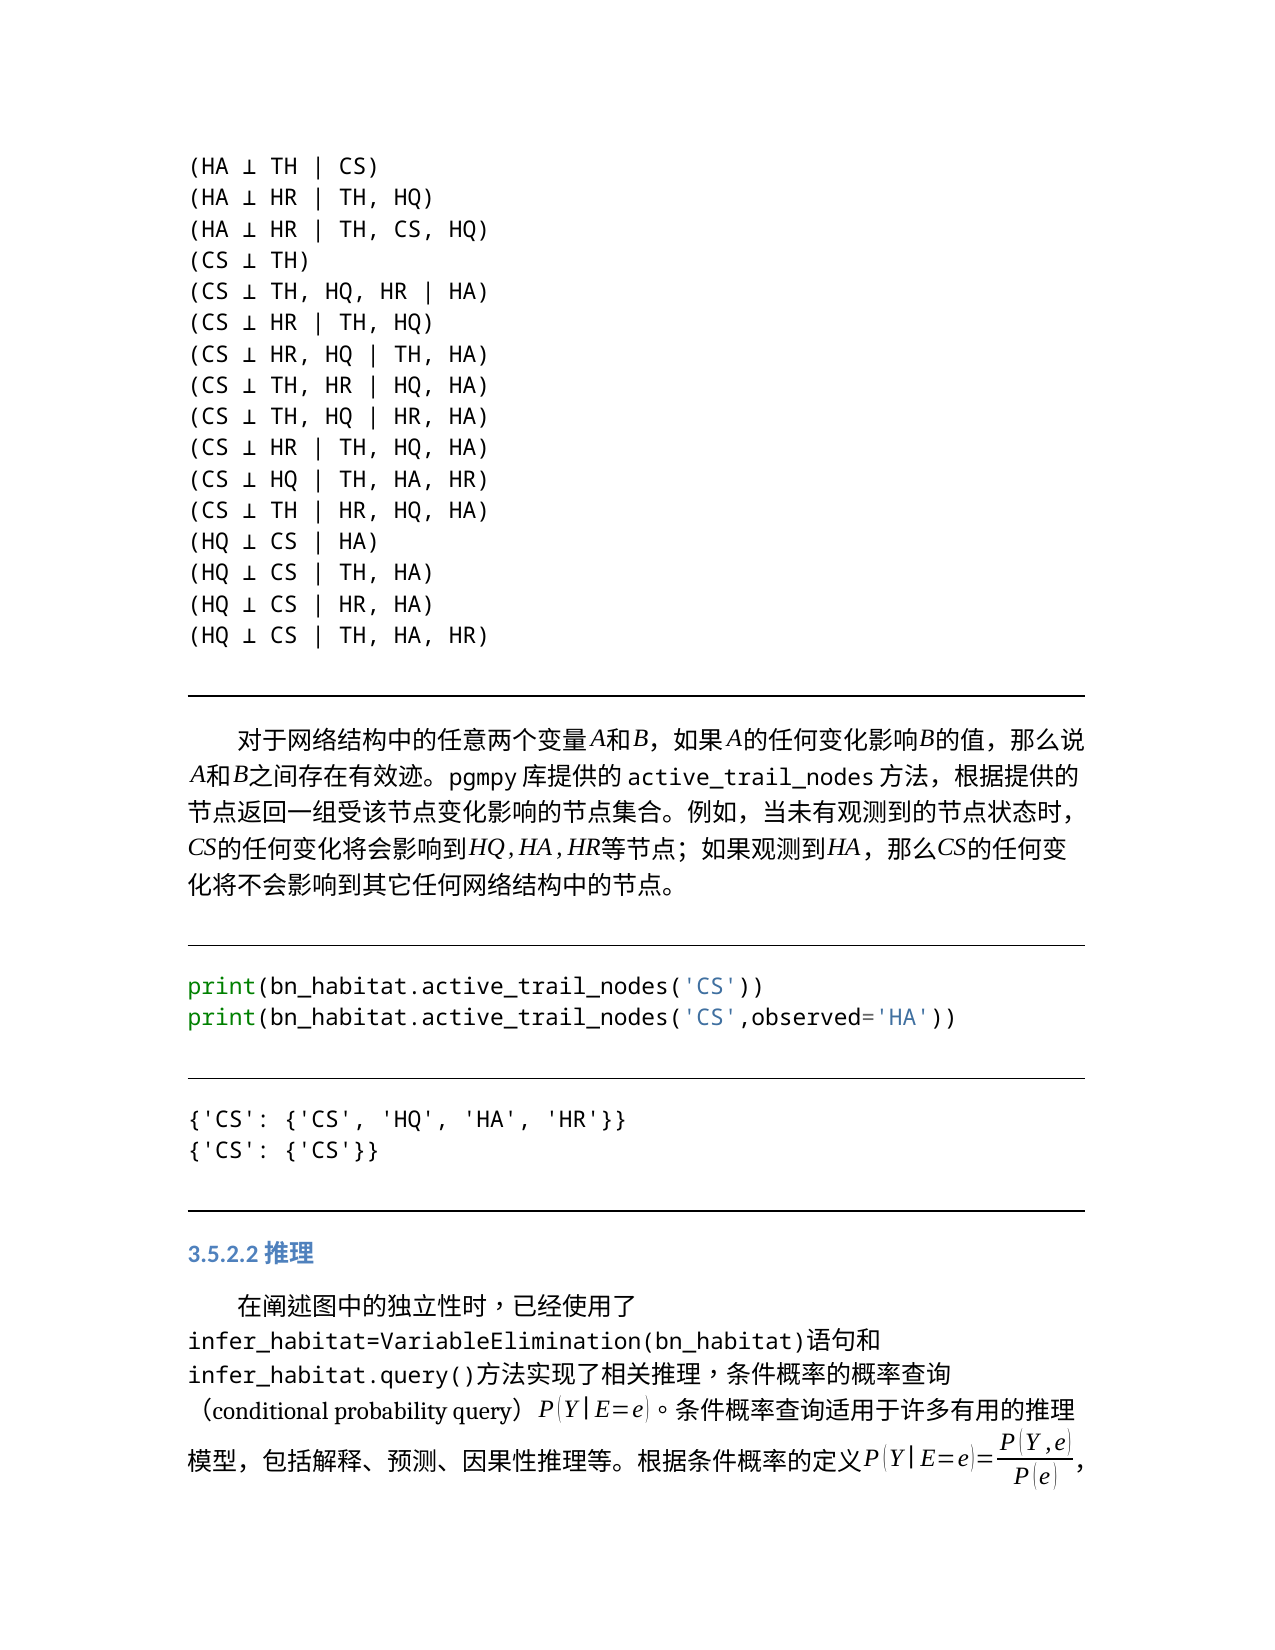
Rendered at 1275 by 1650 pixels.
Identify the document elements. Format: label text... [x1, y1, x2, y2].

subtitle 3.5.2.2 推理 [187, 1236, 1087, 1270]
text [187, 1289, 1087, 1492]
text 对于网络结构中的任意两个变量和，如果的任何变化影响的值，那么说和之间存在有效迹。pgmpy库提供的active_trail_nodes方法，根据提供的节点返回一组受该节点变化影响的节点集合。例如，当未有观测到的节点状态时，的任何变化将会影响到等节点；如果观测到，那么的任何变化将不会影响到其它任何网络结构中的节点。 [187, 720, 1087, 902]
text print(bn_habitat.active_trail_nodes('CS')) print(bn_habitat.active_trail_nodes('CS',observed='HA')) [187, 970, 1087, 1032]
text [187, 150, 1087, 650]
text {'CS': {'CS', 'HQ', 'HA', 'HR'}} {'CS': {'CS'}} [187, 1103, 1087, 1165]
